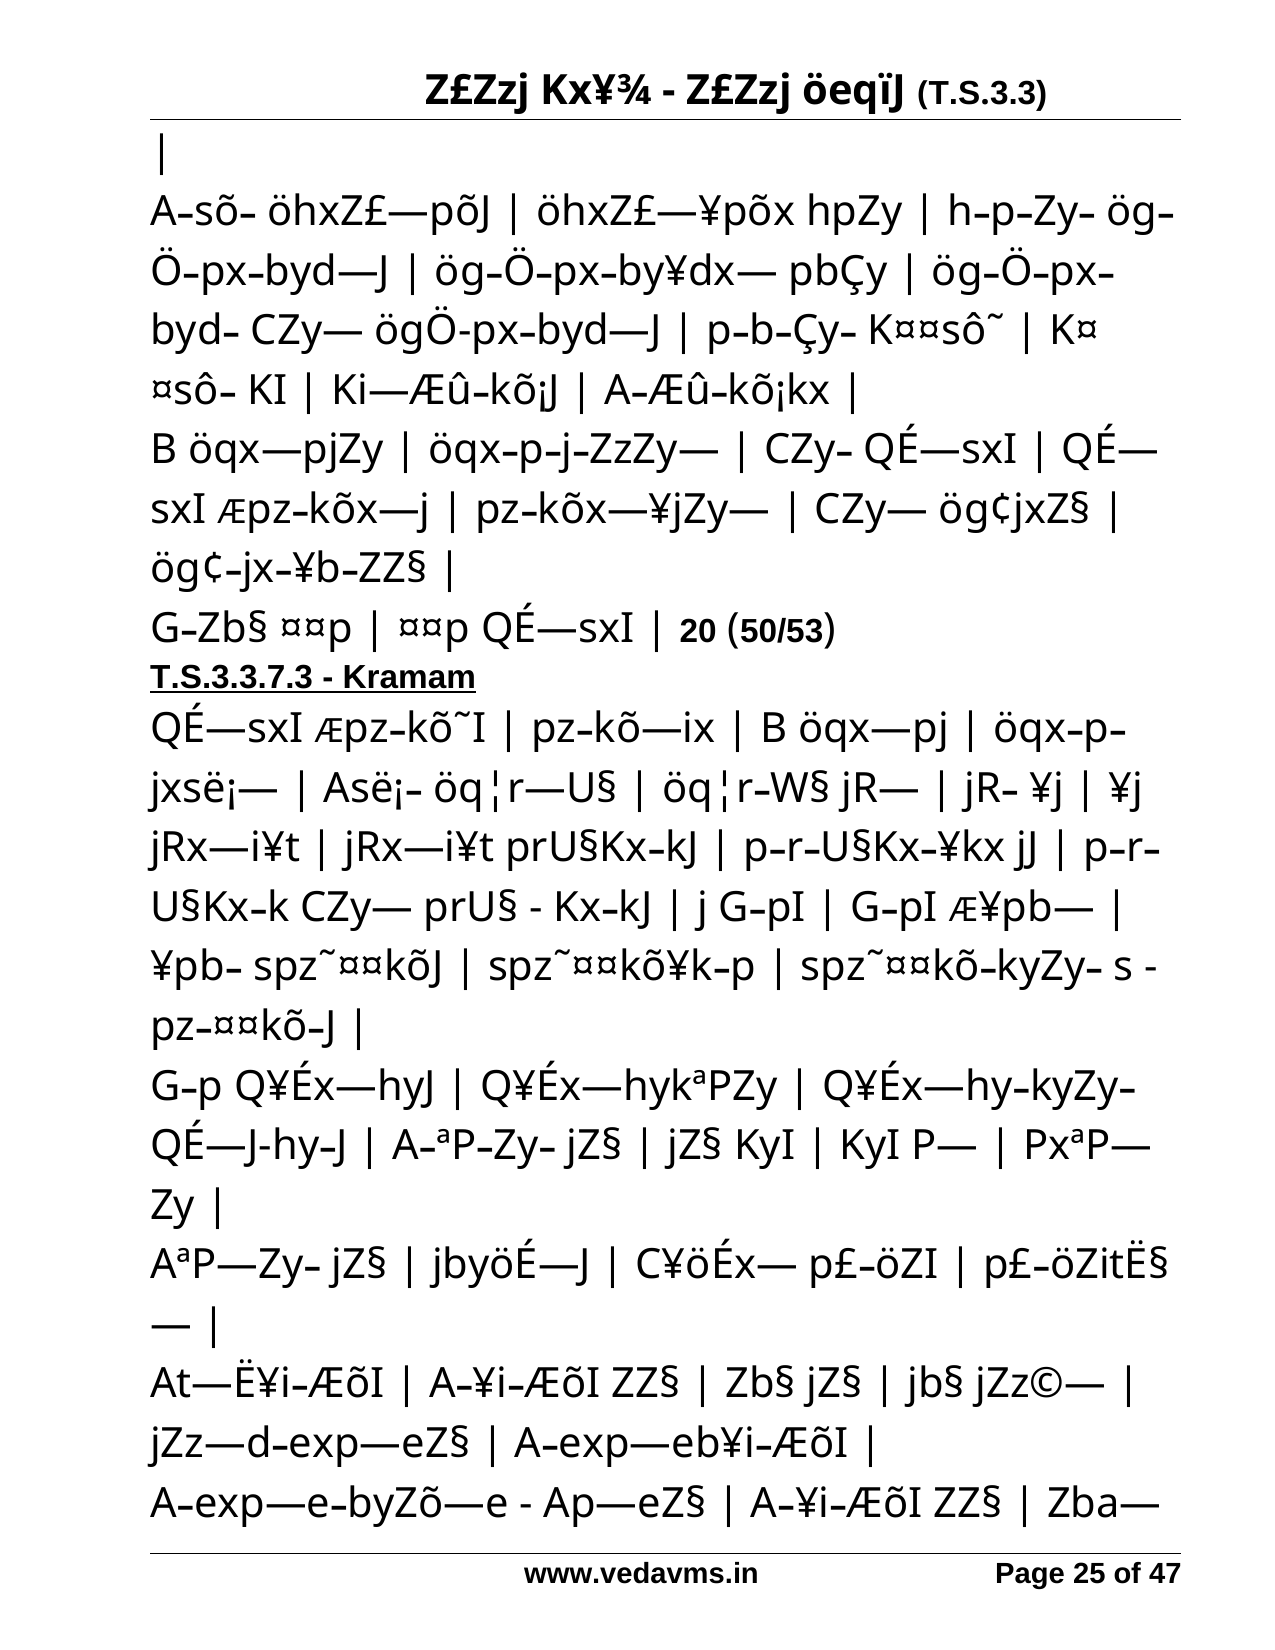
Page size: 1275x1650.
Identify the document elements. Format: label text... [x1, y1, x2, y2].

text A–sõ– öhxZ£—põJ | öhxZ£—¥põx hpZy | h–p–Zy– ög–Ö–px–byd—J | ög–Ö–px–by¥dx— pbÇy | ög–Ö–px–byd– CZy— ögÖ-px–byd—J | p–b–Çy– K¤¤sô˜ | K¤¤sô– KI | Ki—Æû–kõ¡J | A–Æû–kõ¡kx | [150, 359, 1181, 595]
text prU§ - Kx–kJ | hp—Zõx–Ãdx˜ | B–Ãdx– ekx˜ | ekx˜ „sõ | [150, 240, 1181, 357]
text QÉ—sxI Æpz–kõ˜I | pz–kõ—ix | B öqx—pj | öqx–p–jxsë¡— | Asë¡– öq¦r—U§ | öq¦r–W§ jR— | jR– ¥j | ¥j jRx—i¥t | jRx—i¥t prU§Kx–kJ | p–r–U§Kx–¥kx jJ | p–r–U§Kx–k CZy— prU§ - Kx–kJ | j G–pI | G–pI Æ¥pb— | ¥pb– spz˜¤¤kõJ | spz˜¤¤kõ¥k–p | spz˜¤¤kõ–kyZy– s - pz–¤¤kõ–J | [150, 877, 1181, 1231]
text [150, 121, 1181, 238]
text G–Zb§ ¤¤p | ¤¤p QÉ—sxI | 20 (50/53) [150, 777, 1181, 833]
text G–p Q¥Éx—hyJ | Q¥Éx—hykªPZy | Q¥Éx—hy–kyZy– QÉ—J-hy–J | A–ªP–Zy– jZ§ | jZ§ KyI | KyI P— | PxªP—Zy | [150, 1234, 1181, 1410]
text B öqx—pjZy | öqx–p–j–ZzZy— | CZy– QÉ—sxI | QÉ—sxI Æpz–kõx—j | pz–kõx—¥jZy— | CZy— ög¢jxZ§ | ög¢–jx–¥b–ZZ§ | [150, 598, 1181, 774]
text AªP—Zy– jZ§ | jbyöÉ—J | C¥öÉx— p£–öZI | p£–öZitË§— | [150, 1413, 1181, 1529]
text T.S.3.3.7.3 - Kramam [150, 836, 1150, 875]
